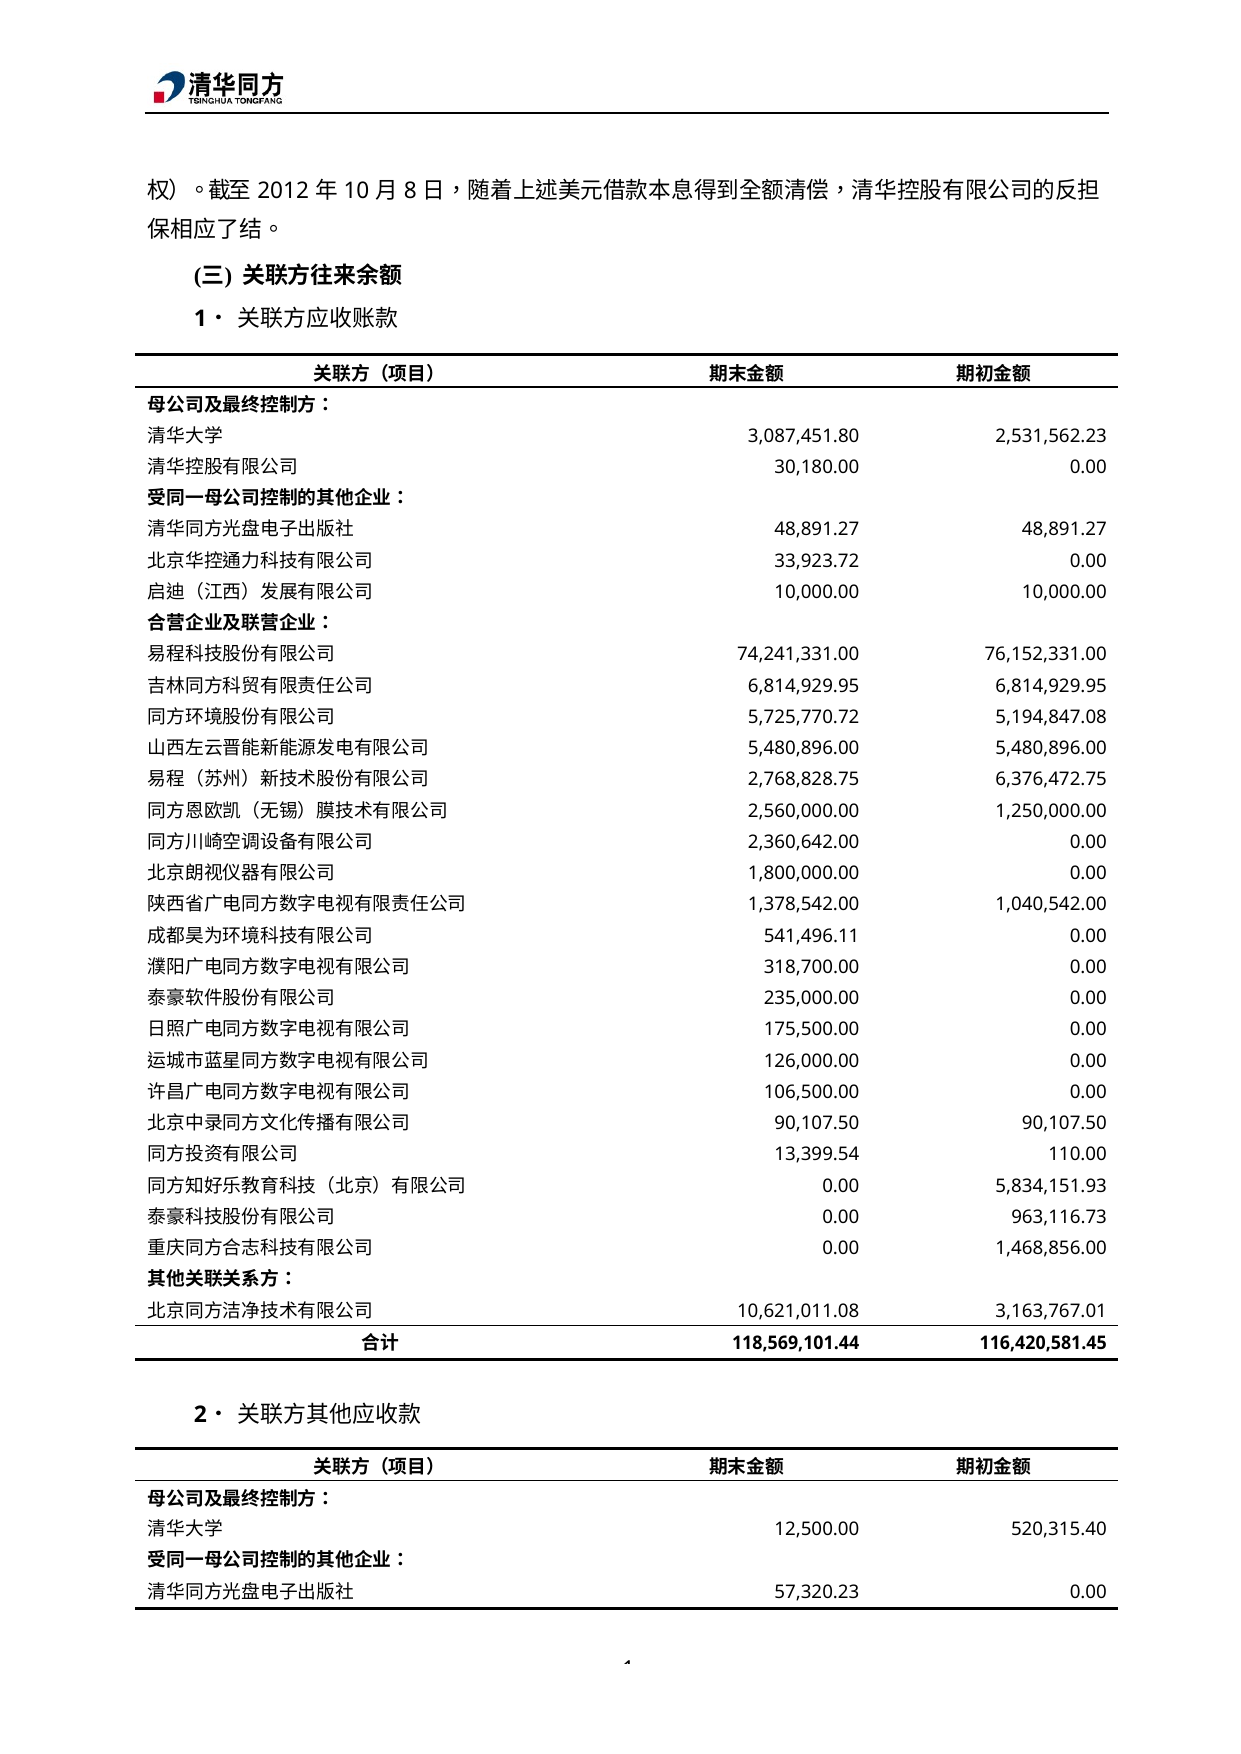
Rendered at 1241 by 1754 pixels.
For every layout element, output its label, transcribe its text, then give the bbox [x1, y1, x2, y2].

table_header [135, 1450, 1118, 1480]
text 2． 关联方其他应收款 [194, 1398, 1130, 1429]
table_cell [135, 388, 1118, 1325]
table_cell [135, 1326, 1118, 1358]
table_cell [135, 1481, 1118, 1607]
text 权）。截至 2012 年 10 月 8 日，随着上述美元借款本息得到全额清偿，清华控股有限公司的反担 保相应了结。 [148, 174, 1107, 244]
text (三) 关联方往来余额 1． 关联方应收账款 [194, 259, 405, 333]
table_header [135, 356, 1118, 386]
picture [147, 63, 290, 108]
